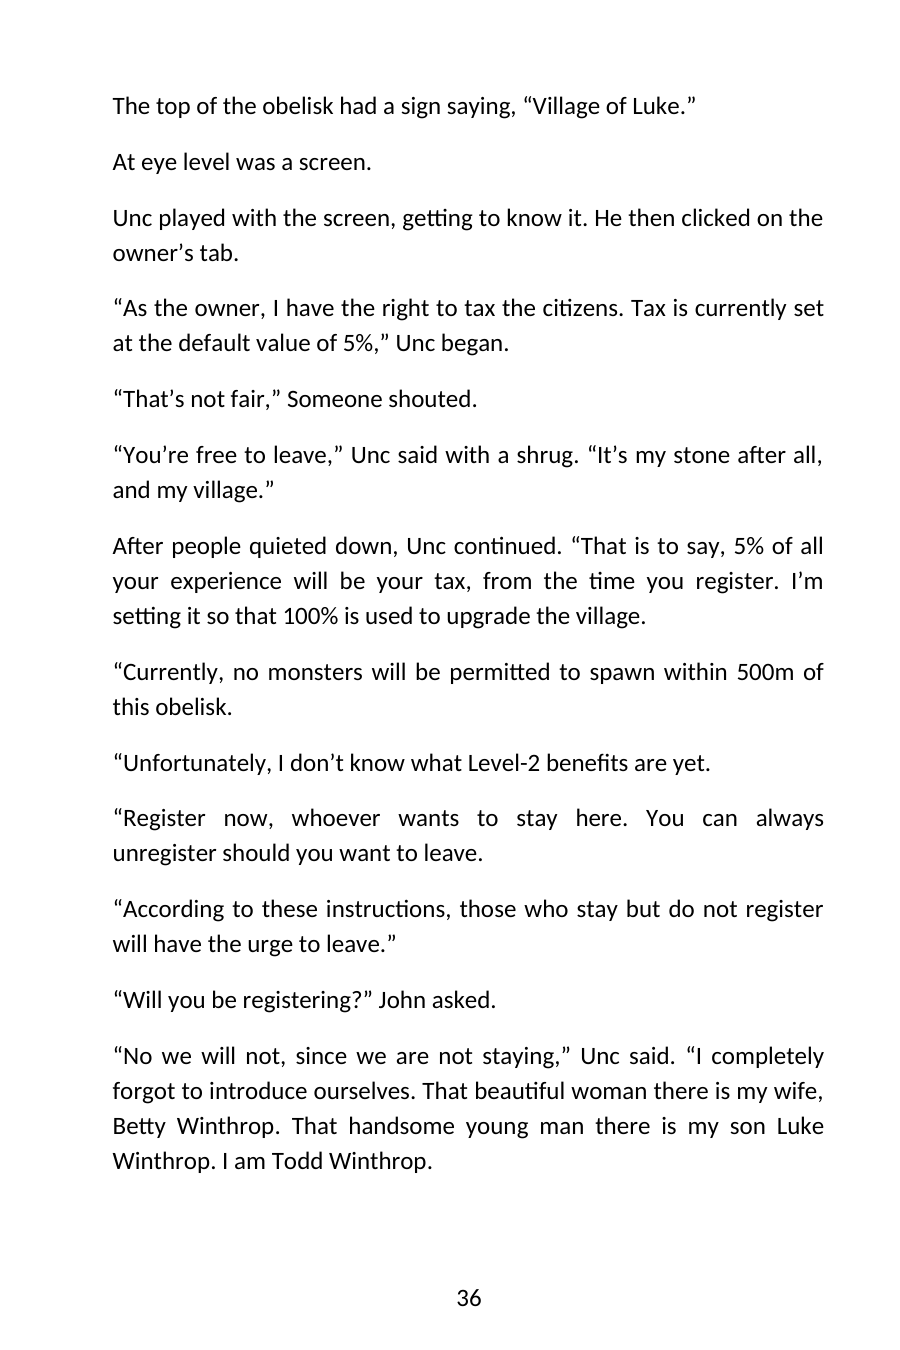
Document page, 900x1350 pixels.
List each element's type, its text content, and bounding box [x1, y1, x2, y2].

text “Will you be registering?” John asked. [112, 984, 825, 1015]
text Unc played with the screen, getting to know it. He then clicked on the owner’s tab. [112, 202, 825, 267]
text “Currently, no monsters will be permitted to spawn within 500m of this obelisk. [112, 656, 825, 721]
text “Register now, whoever wants to stay here. You can always unregister should you want to leave. [112, 802, 825, 868]
text “According to these instructions, those who stay but do not register will have the urge to leave.” [112, 893, 825, 959]
text “As the owner, I have the right to tax the citizens. Tax is currently set at the default value of 5%,” Unc began. [112, 292, 825, 358]
text “That’s not fair,” Someone shouted. [112, 383, 825, 414]
text At eye level was a screen. [112, 146, 825, 176]
text After people quieted down, Unc continued. “That is to say, 5% of all your experience will be your tax, from the time you register. I’m setting it so that 100% is used to upgrade the village. [112, 530, 825, 631]
text The top of the obelisk had a sign saying, “Village of Luke.” [112, 90, 825, 121]
text “You’re free to leave,” Unc said with a shrug. “It’s my stone after all, and my village.” [112, 439, 825, 505]
text “Unfortunately, I don’t know what Level-2 benefits are yet. [112, 747, 825, 777]
